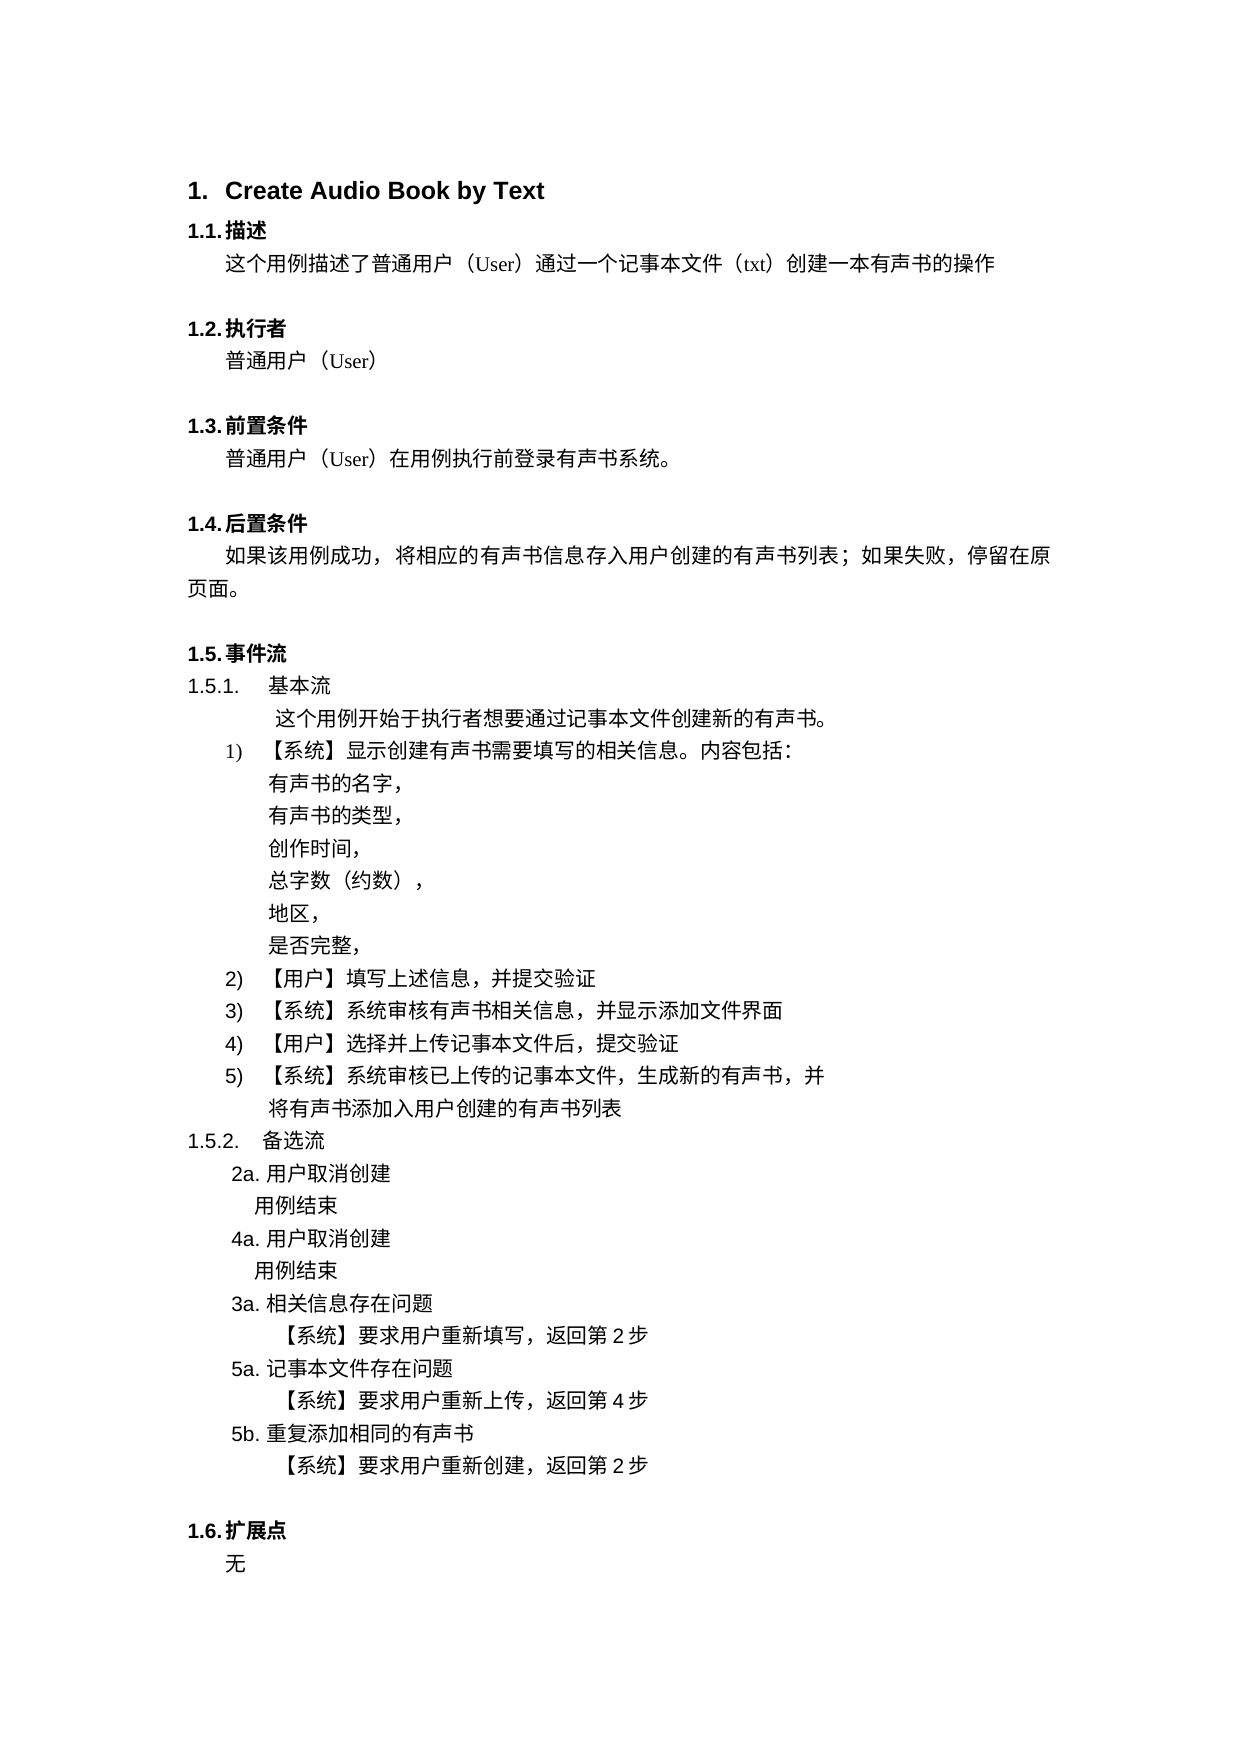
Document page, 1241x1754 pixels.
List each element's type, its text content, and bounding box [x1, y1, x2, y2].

list 【系统】系统审核已上传的记事本文件，生成新的有声书，并 [225, 1058, 1053, 1091]
text 普通用户（User）在用例执行前登录有声书系统。 [187, 441, 1053, 473]
subtitle Create Audio Book by Text [187, 174, 1053, 207]
list 【系统】显示创建有声书需要填写的相关信息。内容包括： [225, 733, 1053, 766]
list 5b. 重复添加相同的有声书 [187, 1416, 1053, 1448]
text 普通用户（User） [187, 343, 1053, 376]
list 用例结束 [187, 1253, 1053, 1286]
list 创作时间， [225, 831, 1053, 863]
list 前置条件 [187, 408, 1053, 441]
text 这个用例描述了普通用户（User）通过一个记事本文件（txt）创建一本有声书的操作 [187, 246, 1053, 278]
list 有声书的类型， [225, 798, 1053, 831]
list 有声书的名字， [225, 766, 1053, 798]
list 【用户】填写上述信息，并提交验证 [225, 961, 1053, 993]
list 【系统】系统审核有声书相关信息，并显示添加文件界面 [225, 993, 1053, 1026]
list 用例结束 [187, 1188, 1053, 1221]
list 将有声书添加入用户创建的有声书列表 [225, 1091, 1053, 1123]
list 执行者 [187, 311, 1053, 343]
list 事件流 [187, 636, 1053, 668]
text 无 [187, 1546, 1053, 1578]
list 是否完整， [225, 928, 1053, 961]
list 总字数（约数）， [225, 863, 1053, 896]
list 地区， [225, 896, 1053, 928]
list 3a. 相关信息存在问题 [187, 1286, 1053, 1318]
list 基本流 [187, 668, 1053, 701]
text 如果该用例成功，将相应的有声书信息存入用户创建的有声书列表；如果失败，停留在原页面。 [187, 538, 1053, 603]
list 【系统】要求用户重新创建，返回第2步 [231, 1448, 1053, 1481]
list 【系统】要求用户重新上传，返回第4步 [231, 1383, 1053, 1416]
list 描述 [187, 213, 1053, 246]
list 5a. 记事本文件存在问题 [187, 1351, 1053, 1383]
list 【系统】要求用户重新填写，返回第2步 [231, 1318, 1053, 1351]
text 这个用例开始于执行者想要通过记事本文件创建新的有声书。 [187, 701, 1053, 733]
list 【用户】选择并上传记事本文件后，提交验证 [225, 1026, 1053, 1058]
list 备选流 [187, 1123, 1053, 1156]
list 4a. 用户取消创建 [187, 1221, 1053, 1253]
list 后置条件 [187, 506, 1053, 538]
list 2a. 用户取消创建 [187, 1156, 1053, 1188]
list 扩展点 [187, 1513, 1053, 1546]
